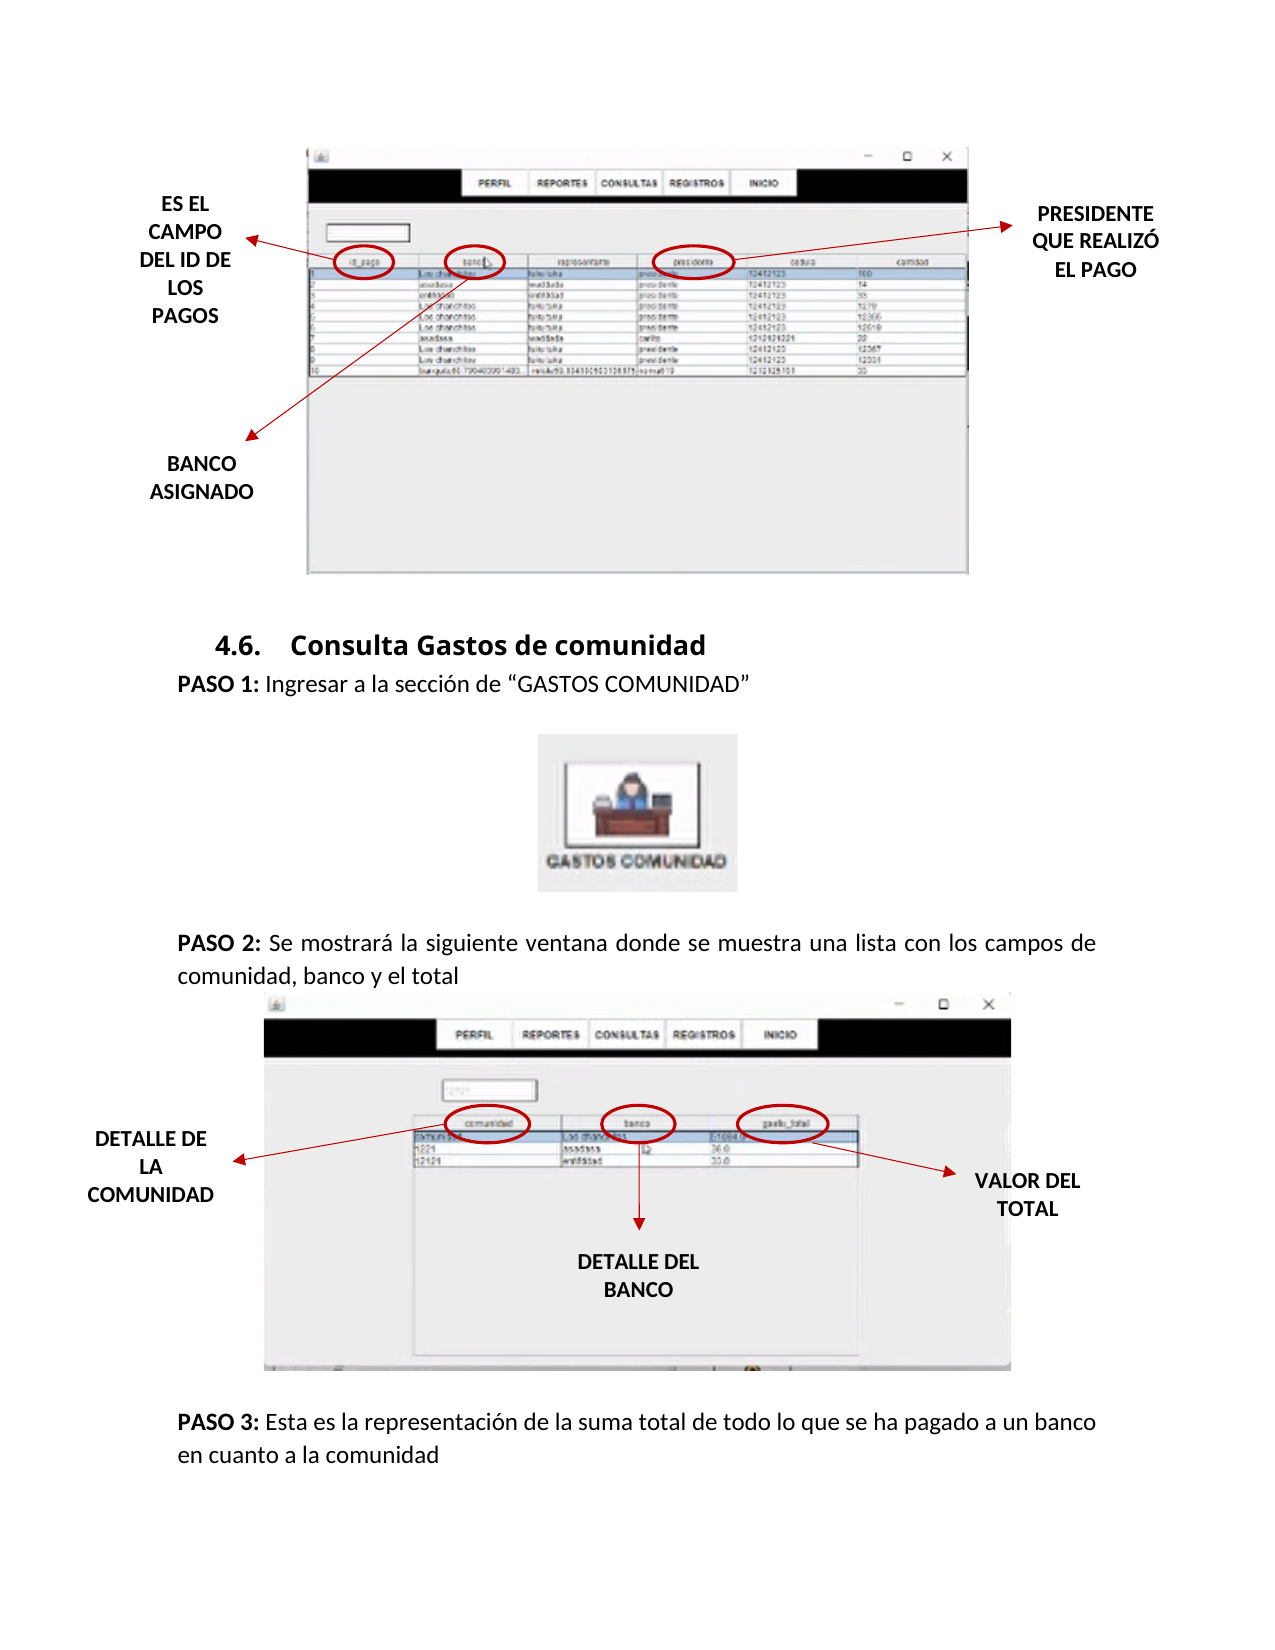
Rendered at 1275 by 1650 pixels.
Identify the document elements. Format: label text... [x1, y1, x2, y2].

picture [447, 1107, 527, 1141]
text PASO 1: Ingresar a la sección de “GASTOS COMUNIDAD” [177, 668, 1098, 699]
text PASO 2: Se mostrará la siguiente ventana donde se muestra una lista con los campos de comunidad, banco y el total [177, 927, 1098, 990]
picture [263, 992, 1012, 1371]
picture [306, 147, 969, 575]
picture [448, 248, 502, 277]
picture [656, 248, 732, 277]
picture [537, 734, 738, 892]
text PASO 3: Esta es la representación de la suma total de todo lo que se ha pagado a un banco en cuanto a la comunidad [177, 1406, 1098, 1469]
subtitle Consulta Gastos de comunidad [215, 626, 1098, 663]
picture [337, 248, 391, 277]
